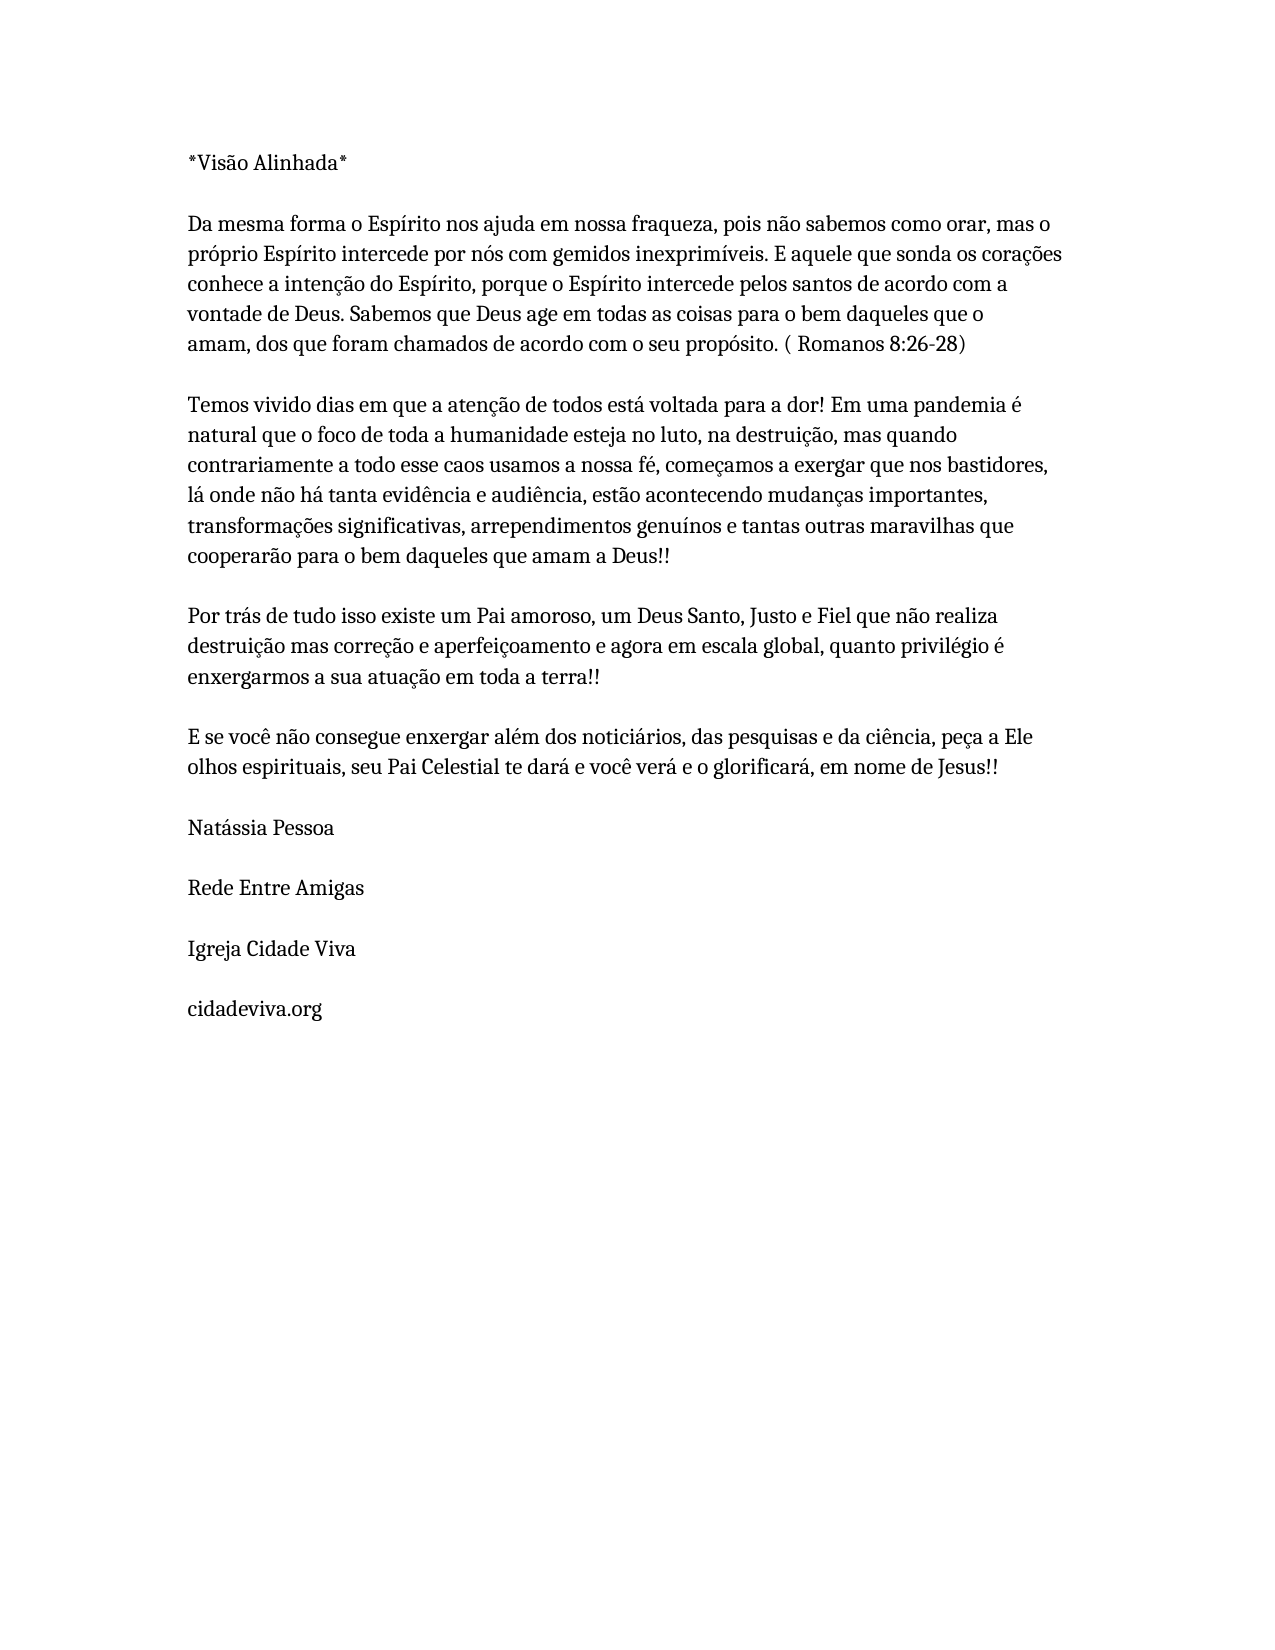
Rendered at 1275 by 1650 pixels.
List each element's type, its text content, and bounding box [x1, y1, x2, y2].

text *Visão Alinhada* Da mesma forma o Espírito nos ajuda em nossa fraqueza, pois não sabemos como orar, mas o próprio Espírito intercede por nós com gemidos inexprimíveis. E aquele que sonda os corações conhece a intenção do Espírito, porque o Espírito intercede pelos santos de acordo com a vontade de Deus. Sabemos que Deus age em todas as coisas para o bem daqueles que o amam, dos que foram chamados de acordo com o seu propósito. ( Romanos 8:26-28) Temos vivido dias em que a atenção de todos está voltada para a dor! Em uma pandemia é natural que o foco de toda a humanidade esteja no luto, na destruição, mas quando contrariamente a todo esse caos usamos a nossa fé, começamos a exergar que nos bastidores, lá onde não há tanta evidência e audiência, estão acontecendo mudanças importantes, transformações significativas, arrependimentos genuínos e tantas outras maravilhas que cooperarão para o bem daqueles que amam a Deus!! Por trás de tudo isso existe um Pai amoroso, um Deus Santo, Justo e Fiel que não realiza destruição mas correção e aperfeiçoamento e agora em escala global, quanto privilégio é enxergarmos a sua atuação em toda a terra!! E se você não consegue enxergar além dos noticiários, das pesquisas e da ciência, peça a Ele olhos espirituais, seu Pai Celestial te dará e você verá e o glorificará, em nome de Jesus!! Natássia Pessoa Rede Entre Amigas Igreja Cidade Viva cidadeviva.org [187, 150, 1087, 1022]
